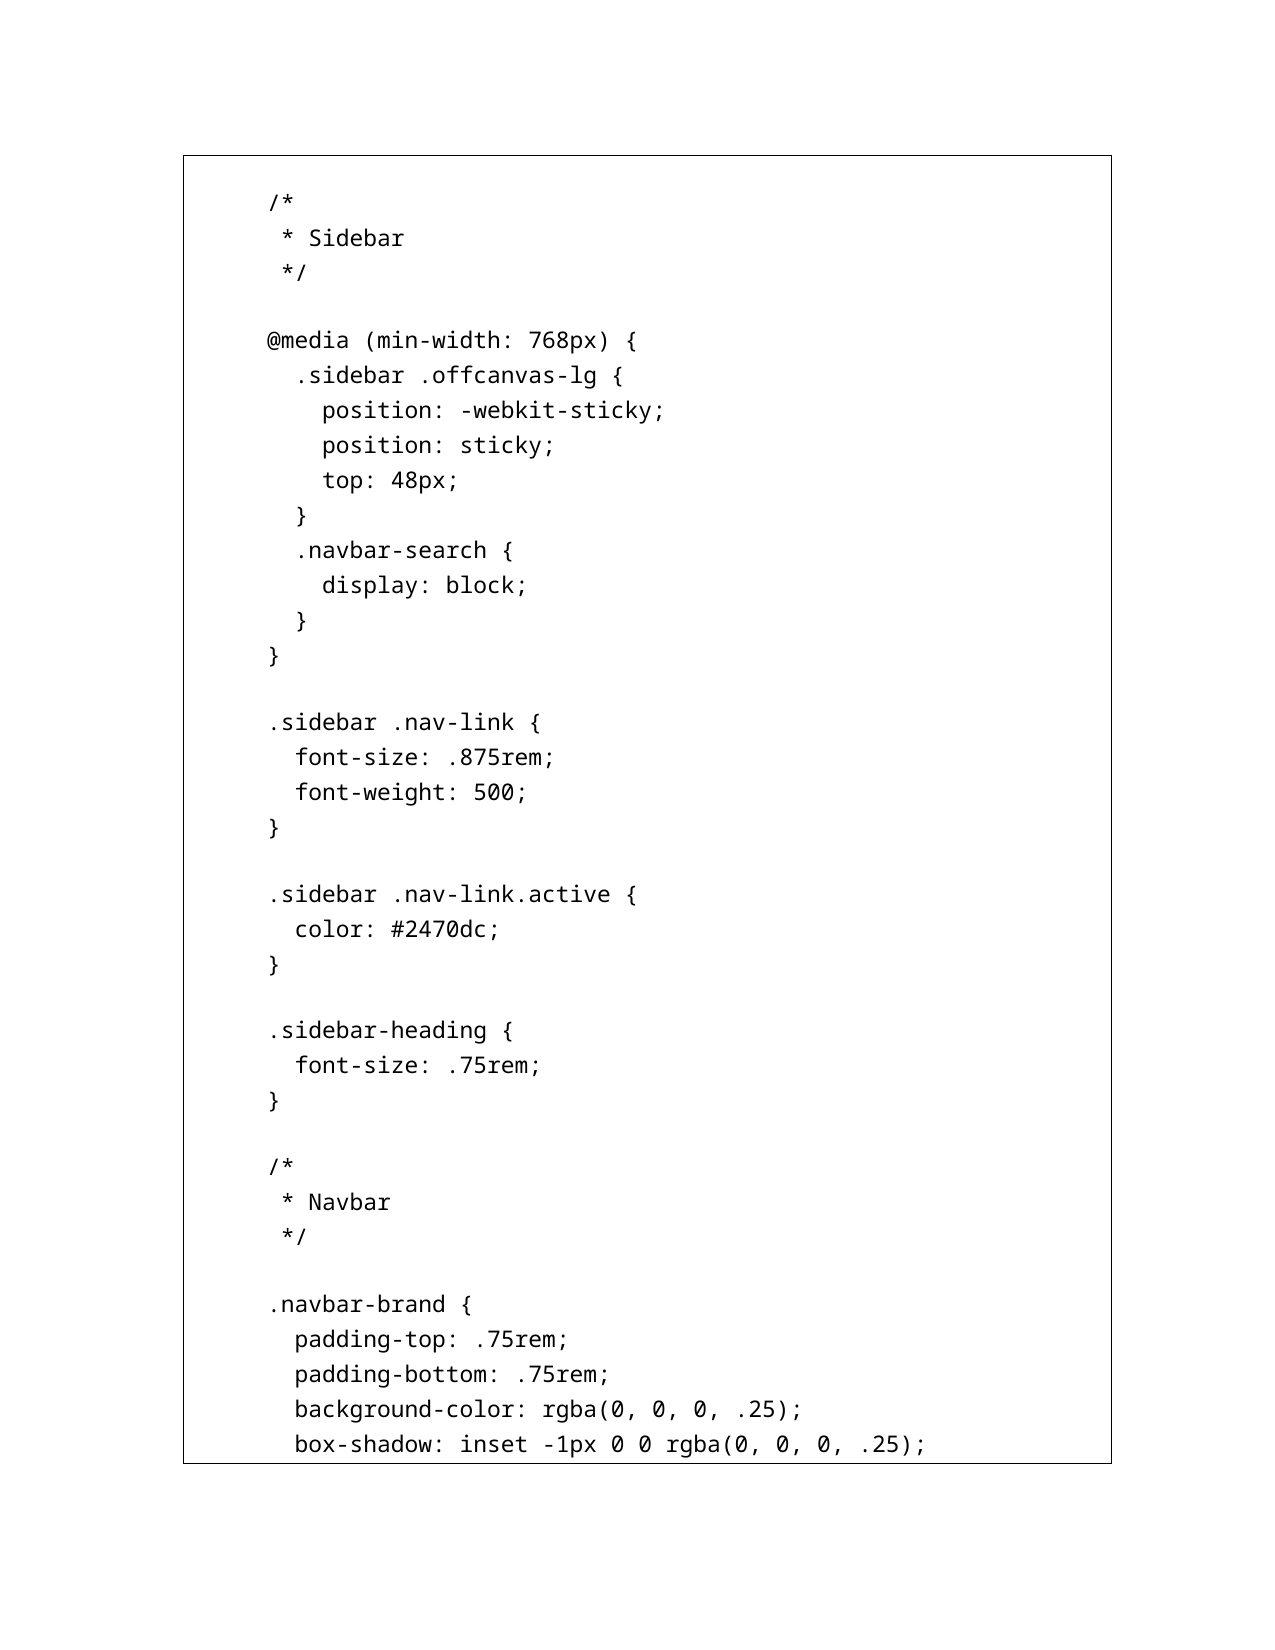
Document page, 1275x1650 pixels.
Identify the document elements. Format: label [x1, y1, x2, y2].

table_header [184, 156, 1111, 1463]
